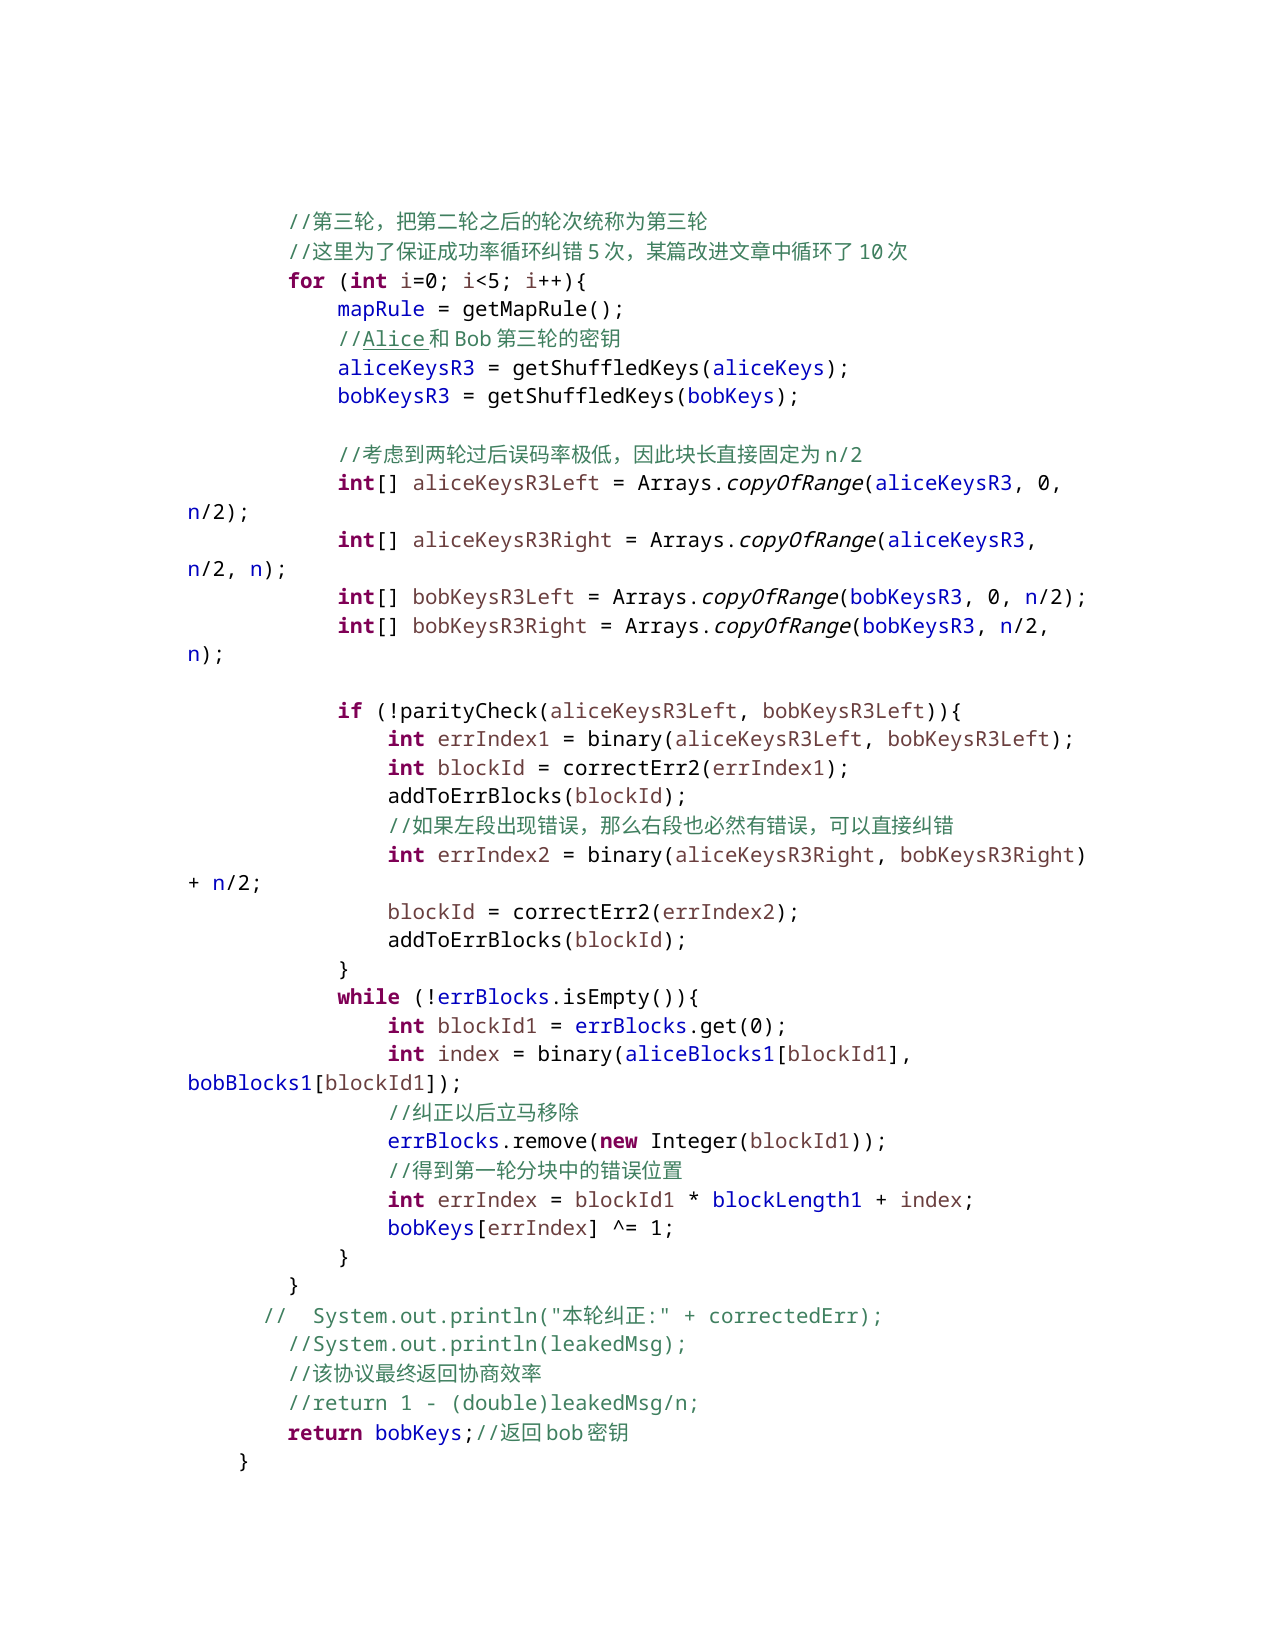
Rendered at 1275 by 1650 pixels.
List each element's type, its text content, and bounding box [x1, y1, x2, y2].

text aliceKeysR3 = getShuffledKeys(aliceKeys); [187, 353, 1087, 381]
text //得到第一轮分块中的错误位置 [187, 1155, 1087, 1185]
text //return 1 - (double)leakedMsg/n; [187, 1388, 1087, 1416]
text errBlocks.remove(new Integer(blockId1)); [187, 1126, 1087, 1155]
text //如果左段出现错误，那么右段也必然有错误，可以直接纠错 [187, 810, 1087, 840]
text int blockId1 = errBlocks.get(0); [187, 1011, 1087, 1039]
text //System.out.println(leakedMsg); [187, 1329, 1087, 1358]
text int[] aliceKeysR3Left = Arrays.copyOfRange(aliceKeysR3, 0, n/2); [187, 468, 1087, 525]
text int[] bobKeysR3Left = Arrays.copyOfRange(bobKeysR3, 0, n/2); [187, 582, 1087, 611]
text //纠正以后立马移除 [187, 1096, 1087, 1126]
text int errIndex1 = binary(aliceKeysR3Left, bobKeysR3Left); [187, 724, 1087, 753]
text for (int i=0; i<5; i++){ [187, 266, 1087, 294]
text if (!parityCheck(aliceKeysR3Left, bobKeysR3Left)){ [187, 696, 1087, 724]
text bobKeys[errIndex] ^= 1; [187, 1213, 1087, 1242]
text //该协议最终返回协商效率 [187, 1358, 1087, 1388]
text } [187, 1270, 1087, 1299]
text bobKeysR3 = getShuffledKeys(bobKeys); [187, 381, 1087, 410]
text addToErrBlocks(blockId); [187, 925, 1087, 954]
text addToErrBlocks(blockId); [187, 781, 1087, 810]
text //第三轮，把第二轮之后的轮次统称为第三轮 [187, 205, 1087, 235]
text int blockId = correctErr2(errIndex1); [187, 753, 1087, 781]
text mapRule = getMapRule(); [187, 294, 1087, 323]
text //Alice和Bob第三轮的密钥 [187, 323, 1087, 353]
text int[] bobKeysR3Right = Arrays.copyOfRange(bobKeysR3, n/2, n); [187, 611, 1087, 668]
text int[] aliceKeysR3Right = Arrays.copyOfRange(aliceKeysR3, n/2, n); [187, 525, 1087, 582]
text while (!errBlocks.isEmpty()){ [187, 982, 1087, 1011]
text blockId = correctErr2(errIndex2); [187, 897, 1087, 925]
text int index = binary(aliceBlocks1[blockId1], bobBlocks1[blockId1]); [187, 1039, 1087, 1096]
text int errIndex = blockId1 * blockLength1 + index; [187, 1185, 1087, 1213]
text //这里为了保证成功率循环纠错5次，某篇改进文章中循环了10次 [187, 235, 1087, 266]
text } [187, 1242, 1087, 1270]
text int errIndex2 = binary(aliceKeysR3Right, bobKeysR3Right) + n/2; [187, 840, 1087, 897]
text return bobKeys;//返回bob密钥 [187, 1416, 1087, 1447]
text } [187, 1447, 1087, 1475]
text } [187, 954, 1087, 982]
text //考虑到两轮过后误码率极低，因此块长直接固定为n/2 [187, 438, 1087, 468]
text // System.out.println("本轮纠正:" + correctedErr); [187, 1299, 1087, 1329]
